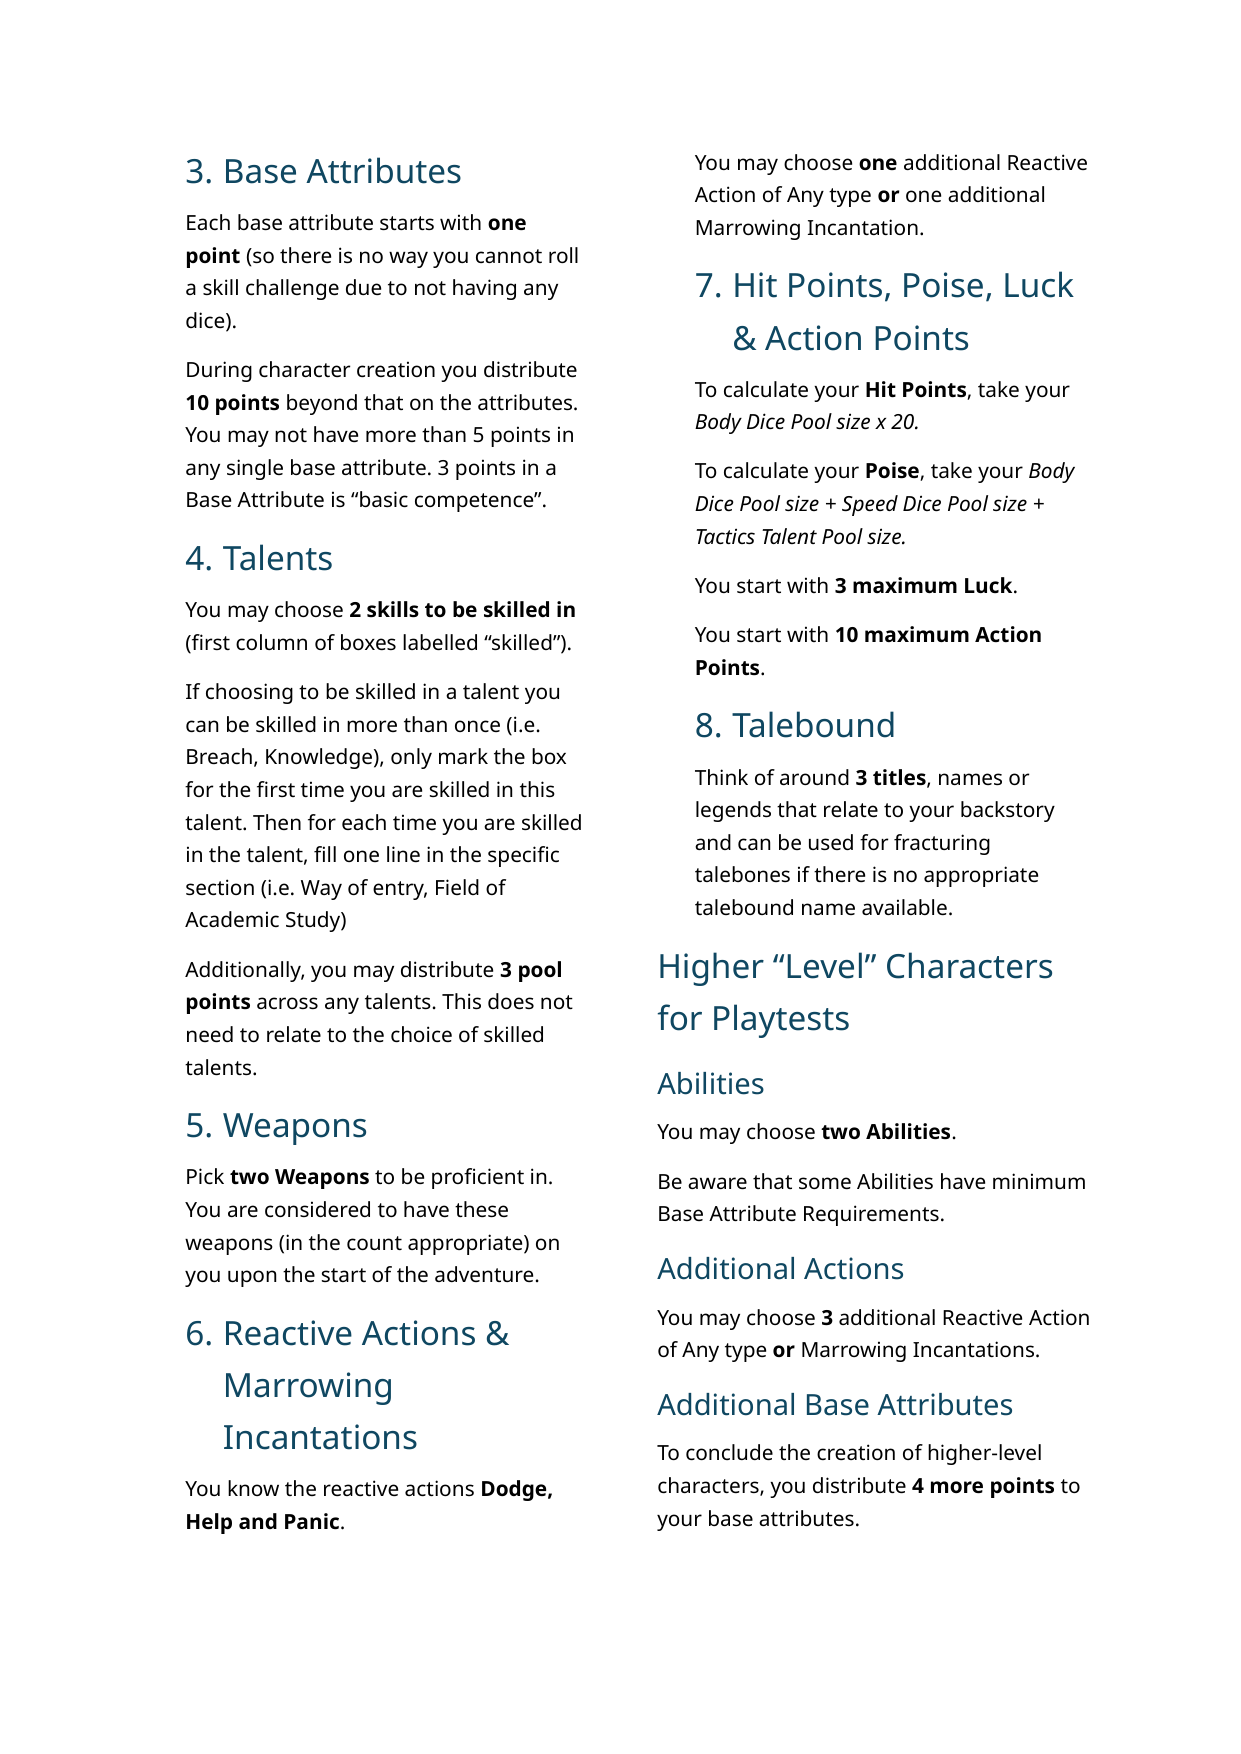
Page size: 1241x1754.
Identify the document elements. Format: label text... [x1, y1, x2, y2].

subtitle Base Attributes [185, 148, 583, 193]
text Be aware that some Abilities have minimum Base Attribute Requirements. [657, 1167, 1093, 1228]
text Think of around 3 titles, names or legends that relate to your backstory and can be used for fracturing talebones if there is no appropriate talebound name available. [694, 763, 1093, 922]
subtitle Abilities [657, 1063, 1093, 1103]
subtitle Reactive Actions & Marrowing Incantations [185, 1309, 583, 1459]
subtitle Additional Actions [657, 1249, 1093, 1288]
text Each base attribute starts with one point (so there is no way you cannot roll a skill challenge due to not having any dice). [185, 208, 583, 334]
text To calculate your Poise, take your Body Dice Pool size + Speed Dice Pool size + Tactics Talent Pool size. [694, 457, 1093, 550]
text You may choose 2 skills to be skilled in (first column of boxes labelled “skilled”). [185, 595, 583, 656]
text You may choose two Abilities. [657, 1117, 1093, 1146]
subtitle Weapons [185, 1102, 583, 1147]
text During character creation you distribute 10 points beyond that on the attributes. You may not have more than 5 points in any single base attribute. 3 points in a Base Attribute is “basic competence”. [185, 355, 583, 514]
subtitle Talents [185, 535, 583, 580]
subtitle Talebound [694, 702, 1093, 748]
text You start with 3 maximum Luck. [694, 571, 1093, 599]
text To conclude the creation of higher-level characters, you distribute 4 more points to your base attributes. [657, 1438, 1093, 1532]
text If choosing to be skilled in a talent you can be skilled in more than once (i.e. Breach, Knowledge), only mark the box for the first time you are skilled in this talent. Then for each time you are skilled in the talent, fill one line in the specific section (i.e. Way of entry, Field of Academic Study) [185, 677, 583, 934]
subtitle Additional Base Attributes [657, 1384, 1093, 1424]
subtitle Higher “Level” Characters for Playtests [657, 942, 1093, 1040]
text You may choose 3 additional Reactive Action of Any type or Marrowing Incantations. [657, 1303, 1093, 1364]
text You start with 10 maximum Action Points. [694, 620, 1093, 681]
text To calculate your Hit Points, take your Body Dice Pool size x 20. [694, 375, 1093, 436]
text Pick two Weapons to be proficient in. You are considered to have these weapons (in the count appropriate) on you upon the start of the adventure. [185, 1162, 583, 1289]
text Additionally, you may distribute 3 pool points across any talents. This does not need to relate to the choice of skilled talents. [185, 955, 583, 1081]
text You know the reactive actions Dodge, Help and Panic. [185, 1474, 583, 1535]
subtitle Hit Points, Poise, Luck & Action Points [694, 262, 1093, 360]
text You may choose one additional Reactive Action of Any type or one additional Marrowing Incantation. [694, 148, 1093, 241]
